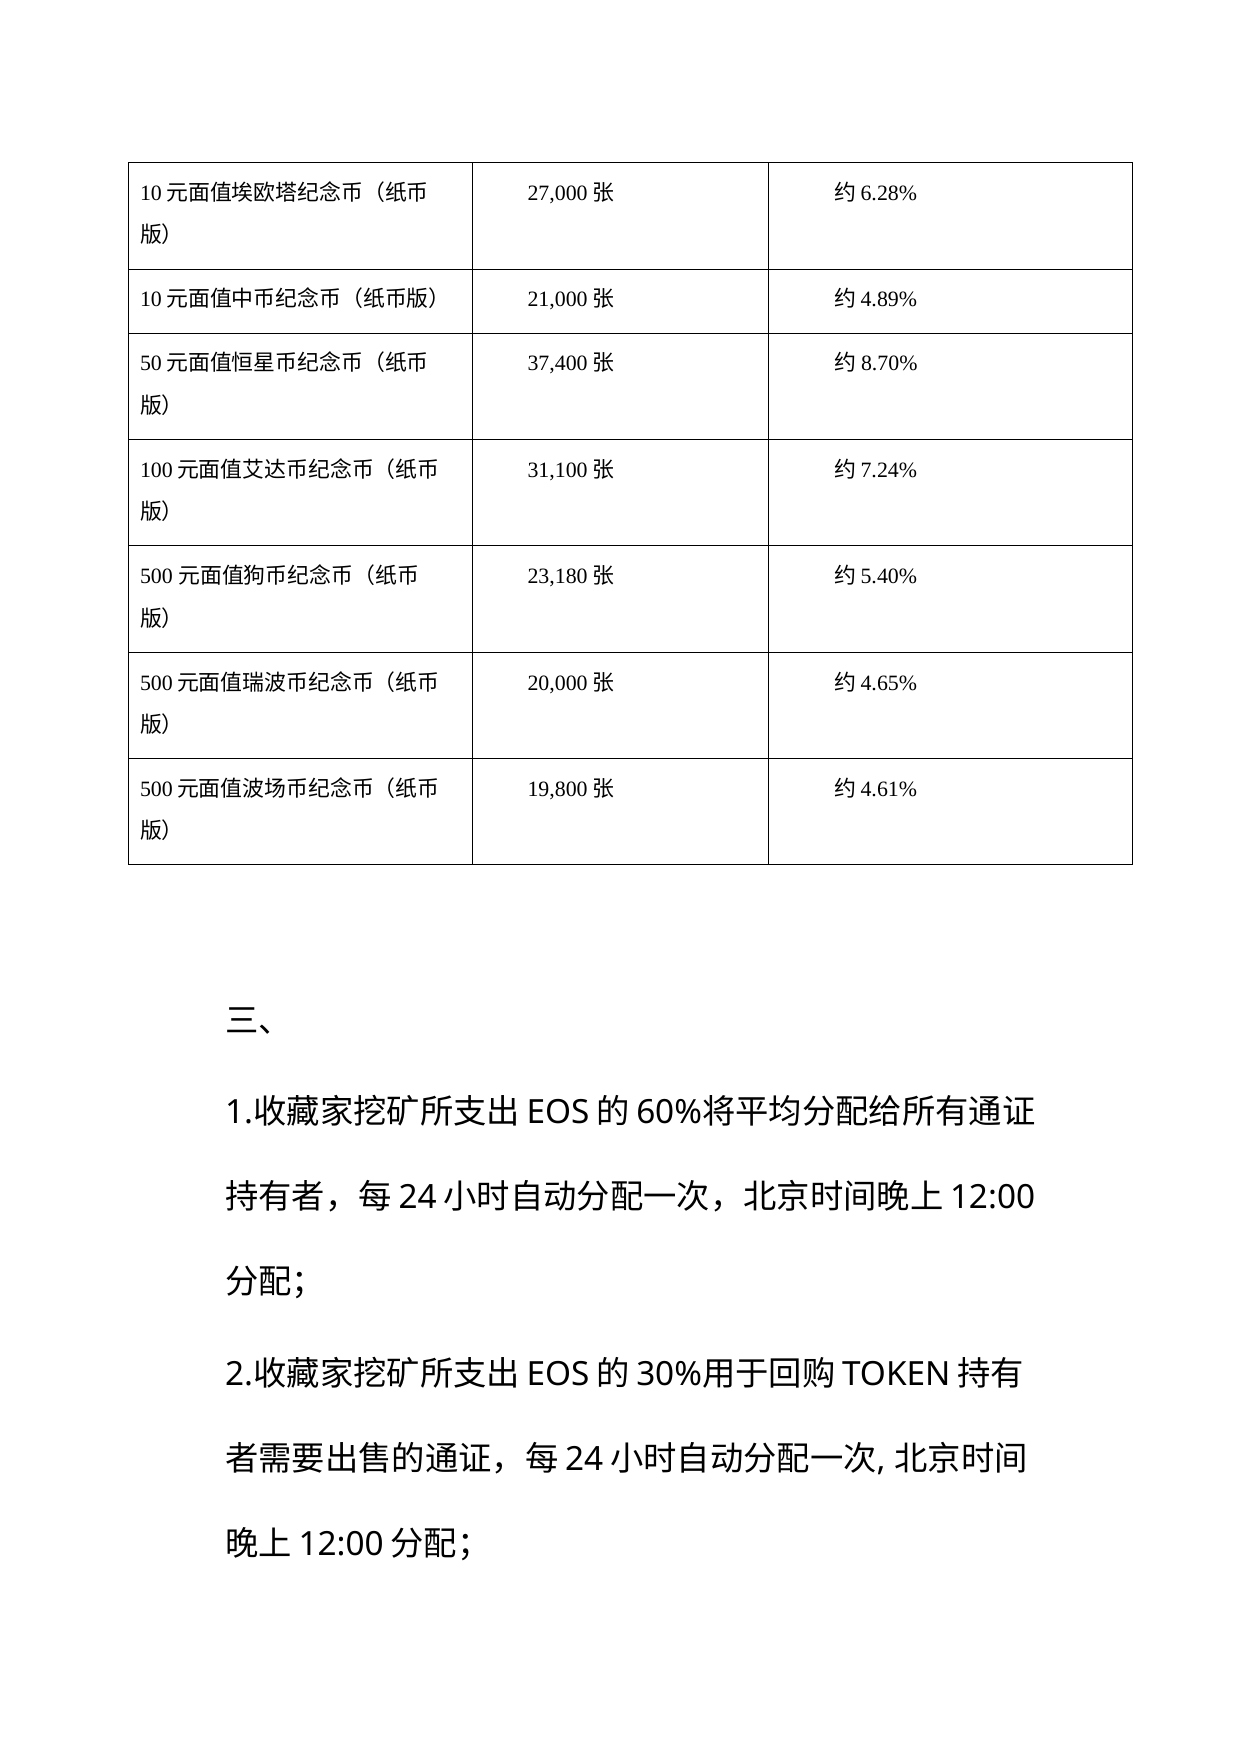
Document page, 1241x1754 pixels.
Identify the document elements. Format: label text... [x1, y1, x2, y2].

table_cell 100元面值艾达币纪念币（纸币版） [129, 440, 472, 545]
table_cell 37,400张 [473, 334, 768, 439]
table_cell 约4.89% [769, 270, 1132, 332]
list 三、 [225, 985, 1053, 1050]
table_cell 20,000张 [473, 653, 768, 758]
table_cell 约 8.70% [769, 334, 1132, 439]
table_cell 500元面值波场币纪念币（纸币版） [129, 759, 472, 864]
list 1.收藏家挖矿所支出EOS的60%将平均分配给所有通证持有者，每24小时自动分配一次，北京时间晚上12:00分配； [225, 1077, 1053, 1312]
table_cell 约6.28% [769, 163, 1132, 268]
table_cell 19,800张 [473, 759, 768, 864]
table_cell 约4.61% [769, 759, 1132, 864]
table_cell 23,180张 [473, 546, 768, 652]
table_cell 约5.40% [769, 546, 1132, 652]
table_cell 10元面值埃欧塔纪念币（纸币版） [129, 163, 472, 268]
table_cell 10元面值中币纪念币（纸币版） [129, 270, 472, 332]
table_cell 21,000张 [473, 270, 768, 332]
table_cell 27,000张 [473, 163, 768, 268]
table_cell 500 元面值狗币纪念币（纸币版） [129, 546, 472, 652]
table_cell 50元面值恒星币纪念币（纸币版） [129, 334, 472, 439]
table_cell 约7.24% [769, 440, 1132, 545]
list 2.收藏家挖矿所支出EOS的30%用于回购TOKEN持有者需要出售的通证，每24小时自动分配一次, 北京时间晚上12:00分配； [225, 1338, 1053, 1573]
table_cell 31,100张 [473, 440, 768, 545]
table_cell 500元面值瑞波币纪念币（纸币版） [129, 653, 472, 758]
table_cell 约4.65% [769, 653, 1132, 758]
